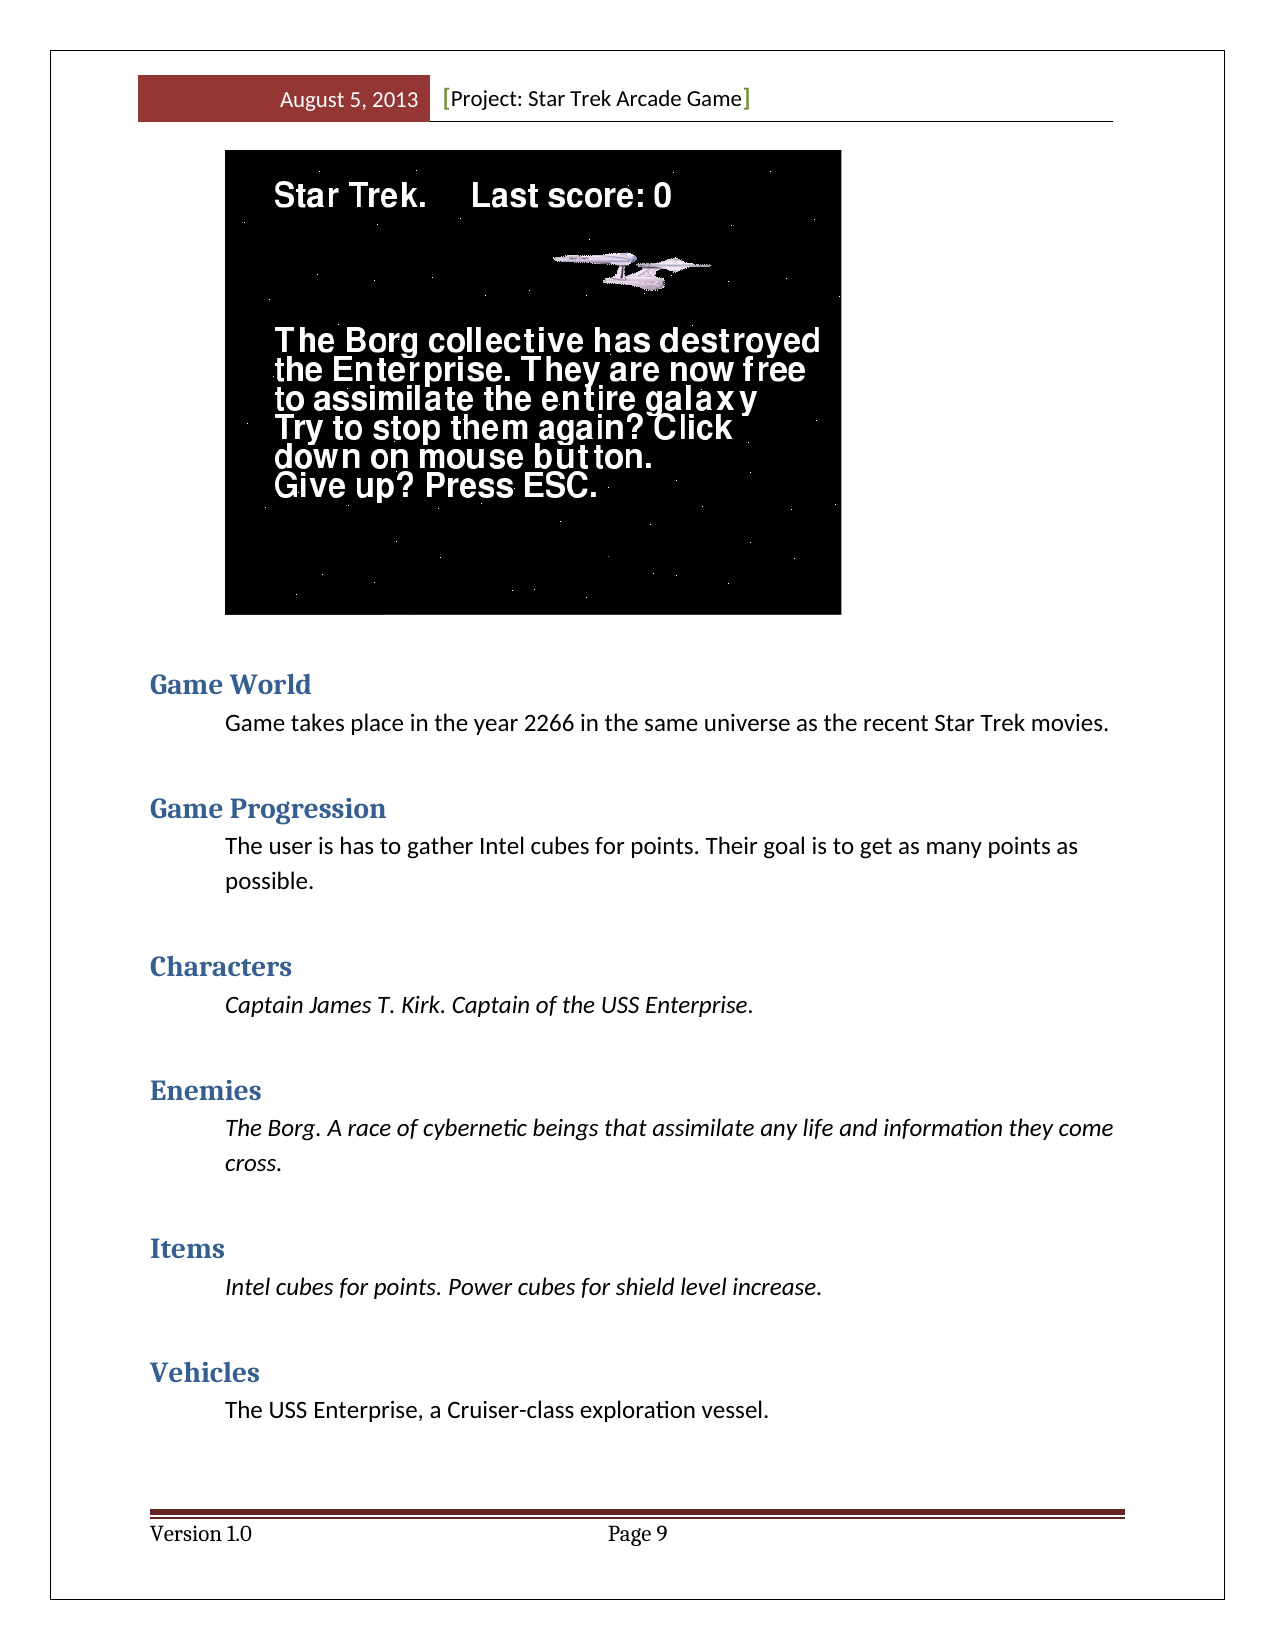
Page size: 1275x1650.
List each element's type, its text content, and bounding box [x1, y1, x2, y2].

list The Borg. A race of cybernetic beings that assimilate any life and information they come cross. [225, 1112, 1125, 1178]
subtitle Enemies [150, 1074, 1125, 1107]
subtitle Vehicles [150, 1356, 1125, 1389]
list Game takes place in the year 2266 in the same universe as the recent Star Trek movies. [225, 707, 1125, 737]
picture [225, 150, 842, 615]
text The user is has to gather Intel cubes for points. Their goal is to get as many points as possible. [225, 830, 1125, 896]
subtitle Game Progression [150, 792, 1125, 825]
text Captain James T. Kirk. Captain of the USS Enterprise. [150, 989, 1125, 1019]
subtitle Items [150, 1232, 1125, 1266]
text The USS Enterprise, a Cruiser-class exploration vessel. [150, 1394, 1125, 1425]
list Intel cubes for points. Power cubes for shield level increase. [225, 1271, 1125, 1302]
subtitle Characters [150, 950, 1125, 984]
subtitle Game World [150, 668, 1125, 702]
